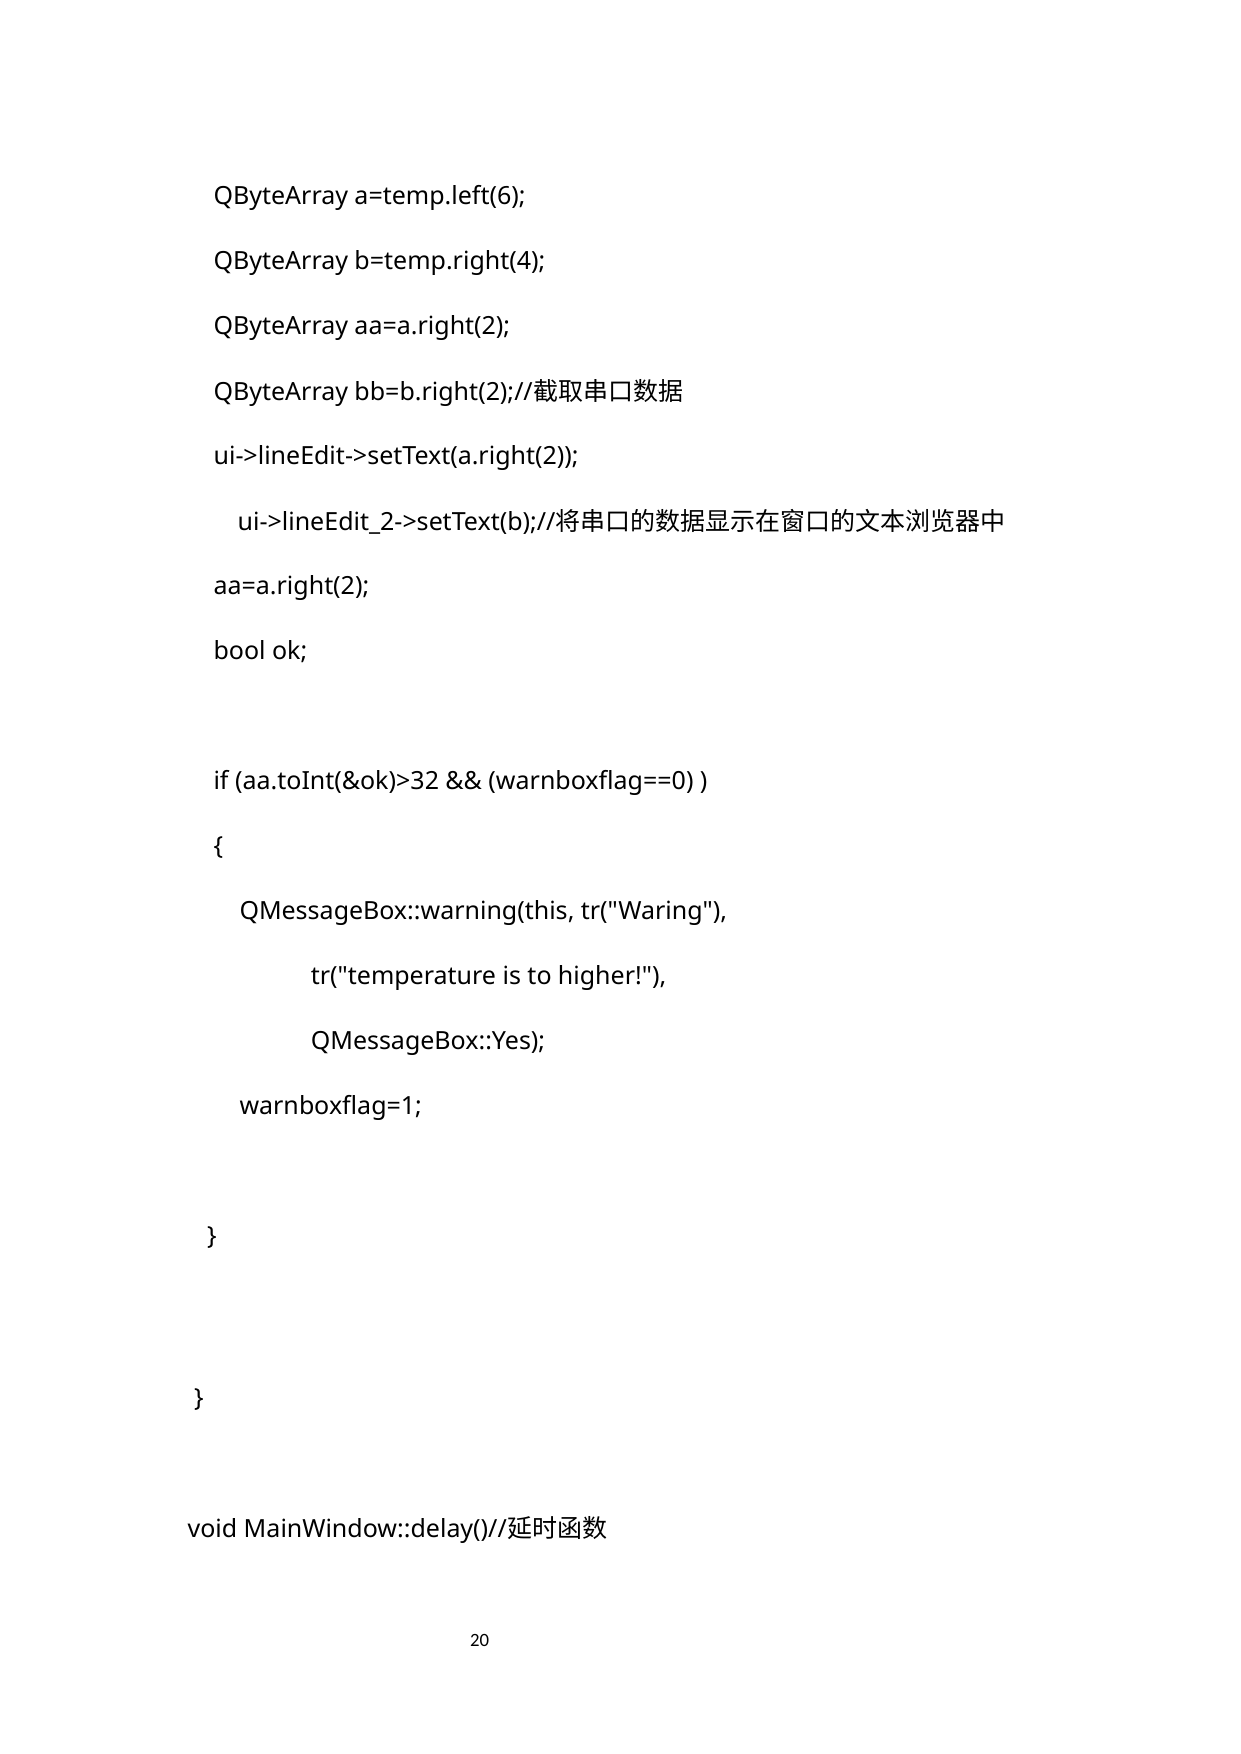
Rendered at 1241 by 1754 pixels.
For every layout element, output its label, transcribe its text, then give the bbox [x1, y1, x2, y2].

text bool ok; [187, 617, 1053, 682]
text aa=a.right(2); [187, 552, 1053, 617]
text ui->lineEdit->setText(a.right(2)); [187, 422, 1053, 487]
text if (aa.toInt(&ok)>32 && (warnboxflag==0) ) [187, 747, 1053, 812]
text } [187, 1202, 1053, 1267]
text QByteArray b=temp.right(4); [187, 227, 1053, 292]
text void MainWindow::delay()//延时函数 [187, 1494, 1053, 1559]
text tr("temperature is to higher!"), [187, 942, 1053, 1007]
text { [187, 812, 1053, 877]
text QByteArray bb=b.right(2);//截取串口数据 [187, 357, 1053, 422]
text QByteArray a=temp.left(6); [187, 162, 1053, 227]
text QMessageBox::warning(this, tr("Waring"), [187, 877, 1053, 942]
text QByteArray aa=a.right(2); [187, 292, 1053, 357]
text QMessageBox::Yes); [187, 1007, 1053, 1072]
text ui->lineEdit_2->setText(b);//将串口的数据显示在窗口的文本浏览器中 [187, 487, 1053, 552]
text warnboxflag=1; [187, 1072, 1053, 1137]
text } [187, 1364, 1053, 1429]
